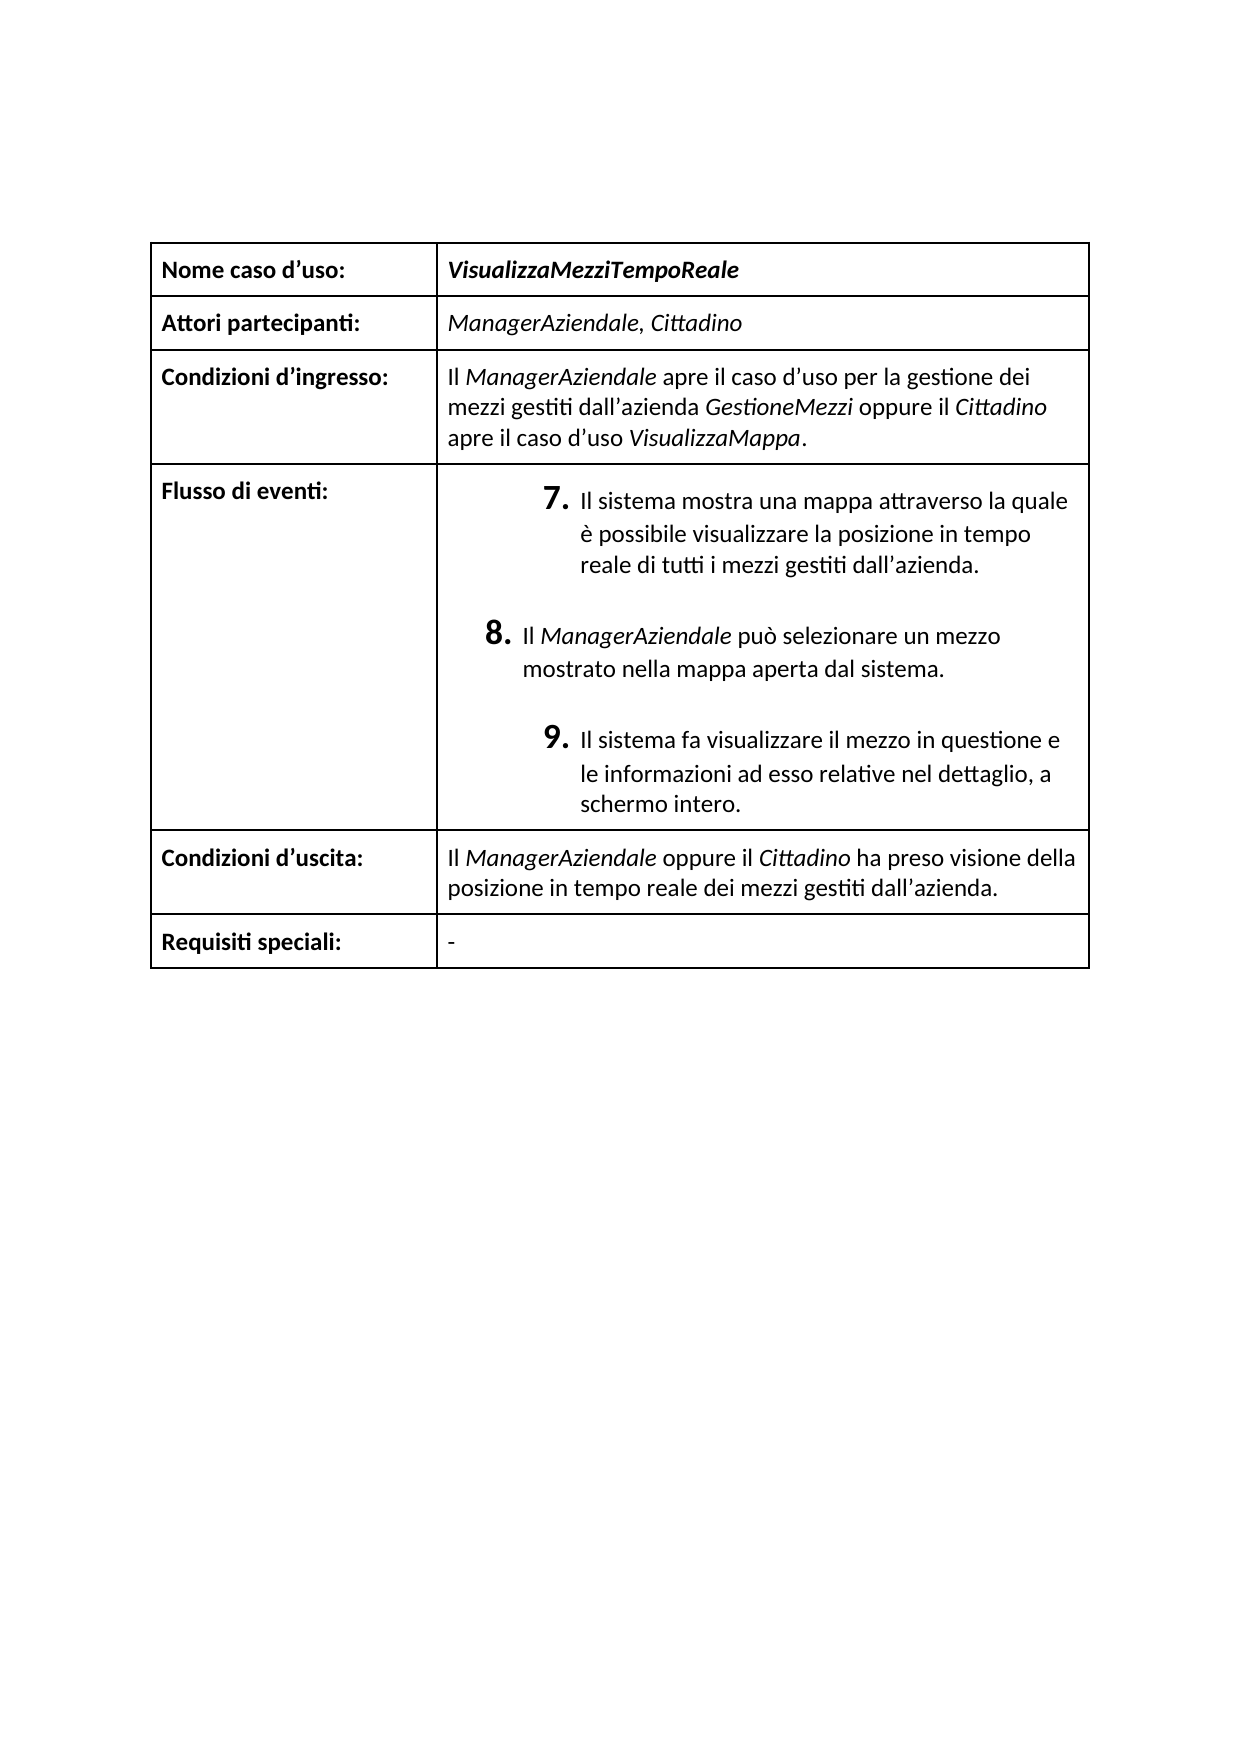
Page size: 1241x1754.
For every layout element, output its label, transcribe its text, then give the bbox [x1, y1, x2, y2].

table_cell Il sistema mostra una mappa attraverso la quale è possibile visualizzare la posizione in tempo reale di tutti i mezzi gestiti dall’azienda. Il ManagerAziendale può selezionare un mezzo mostrato nella mappa aperta dal sistema. Il sistema fa visualizzare il mezzo in questione e le informazioni ad esso relative nel dettaglio, a schermo intero. [438, 465, 1088, 829]
table_cell Requisiti speciali: [152, 915, 436, 967]
table_cell Condizioni d’ingresso: [152, 351, 436, 463]
table_cell Attori partecipanti: [152, 297, 436, 348]
table_cell - [438, 915, 1088, 967]
table_header VisualizzaMezziTempoReale [438, 244, 1088, 295]
table_header Nome caso d’uso: [152, 244, 436, 295]
table_cell Il ManagerAziendale apre il caso d’uso per la gestione dei mezzi gestiti dall’azienda GestioneMezzi oppure il Cittadino apre il caso d’uso VisualizzaMappa. [438, 351, 1088, 463]
table_cell Il ManagerAziendale oppure il Cittadino ha preso visione della posizione in tempo reale dei mezzi gestiti dall’azienda. [438, 831, 1088, 913]
table_cell Condizioni d’uscita: [152, 831, 436, 913]
table_cell ManagerAziendale, Cittadino [438, 297, 1088, 348]
table_cell Flusso di eventi: [152, 465, 436, 829]
